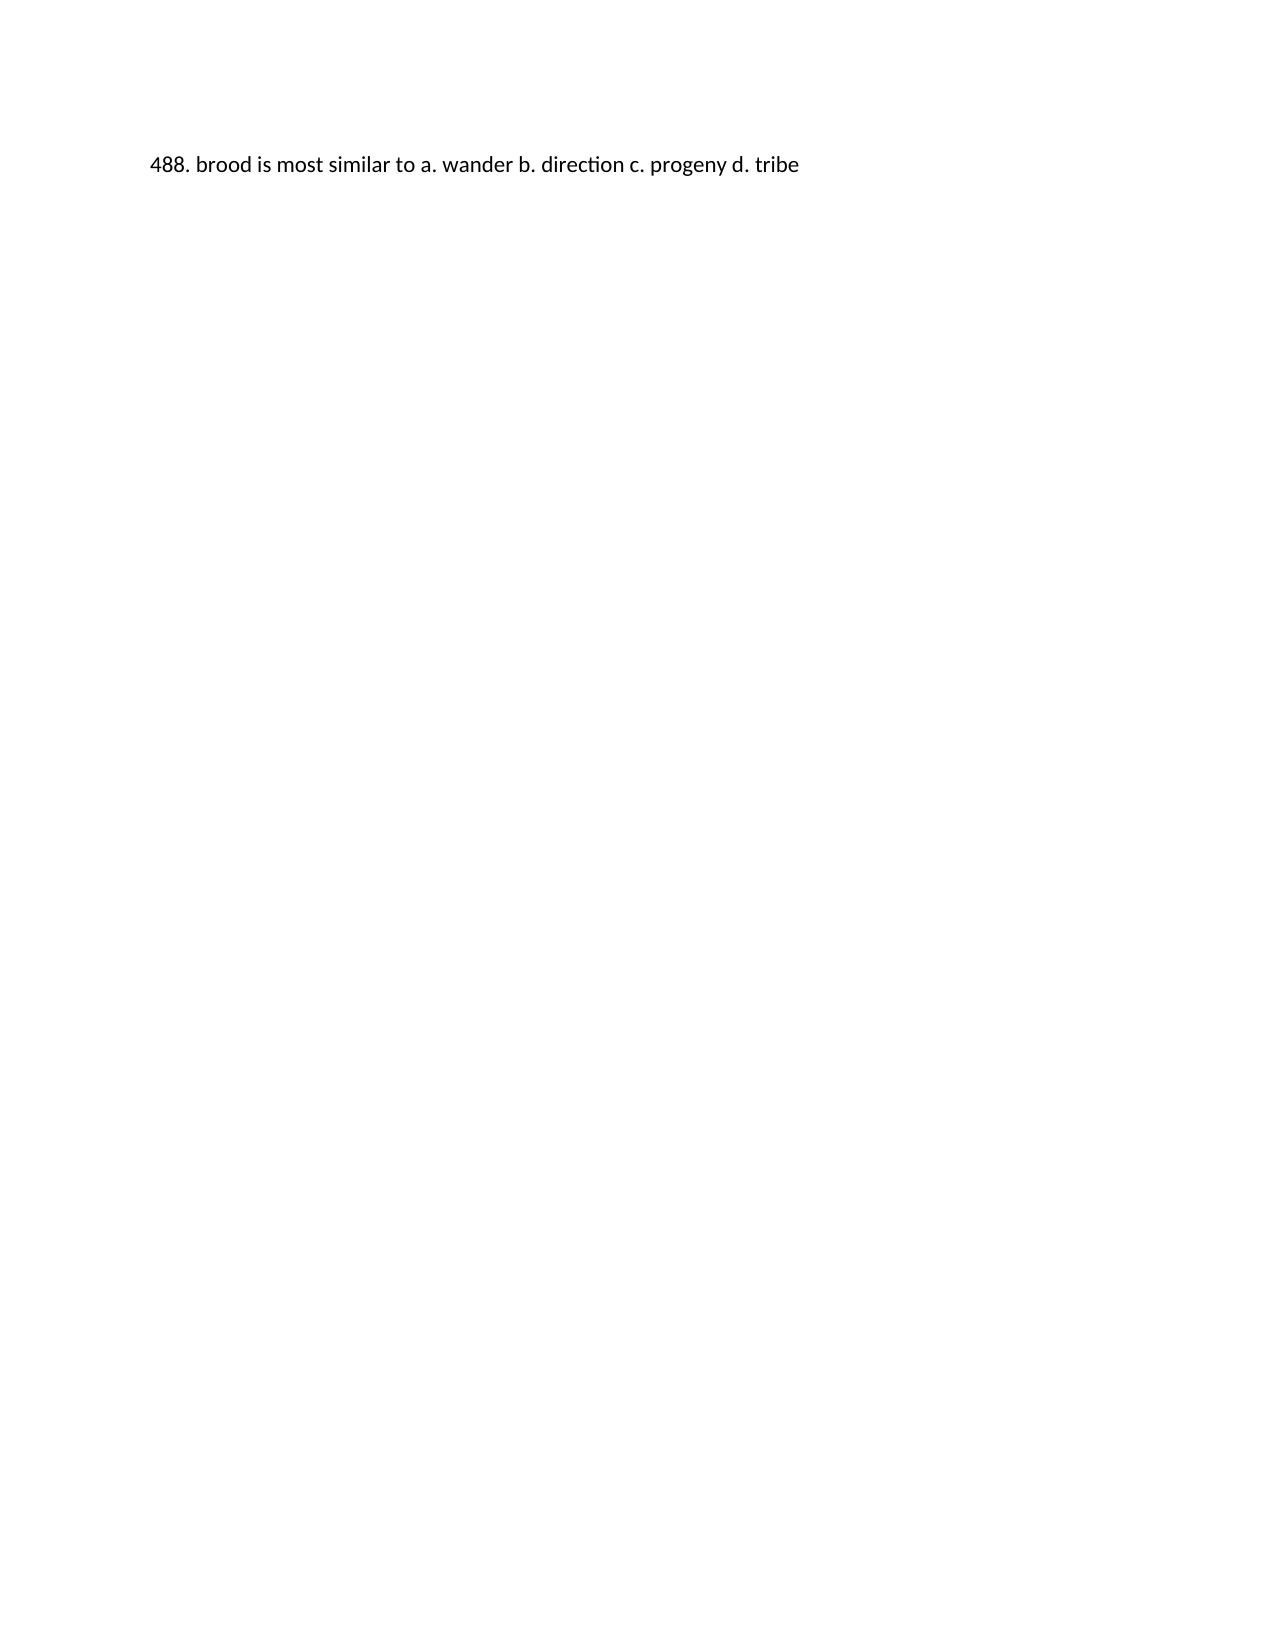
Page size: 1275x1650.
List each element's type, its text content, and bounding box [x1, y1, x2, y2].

text 488. brood is most similar to a. wander b. direction c. progeny d. tribe [150, 150, 1125, 178]
